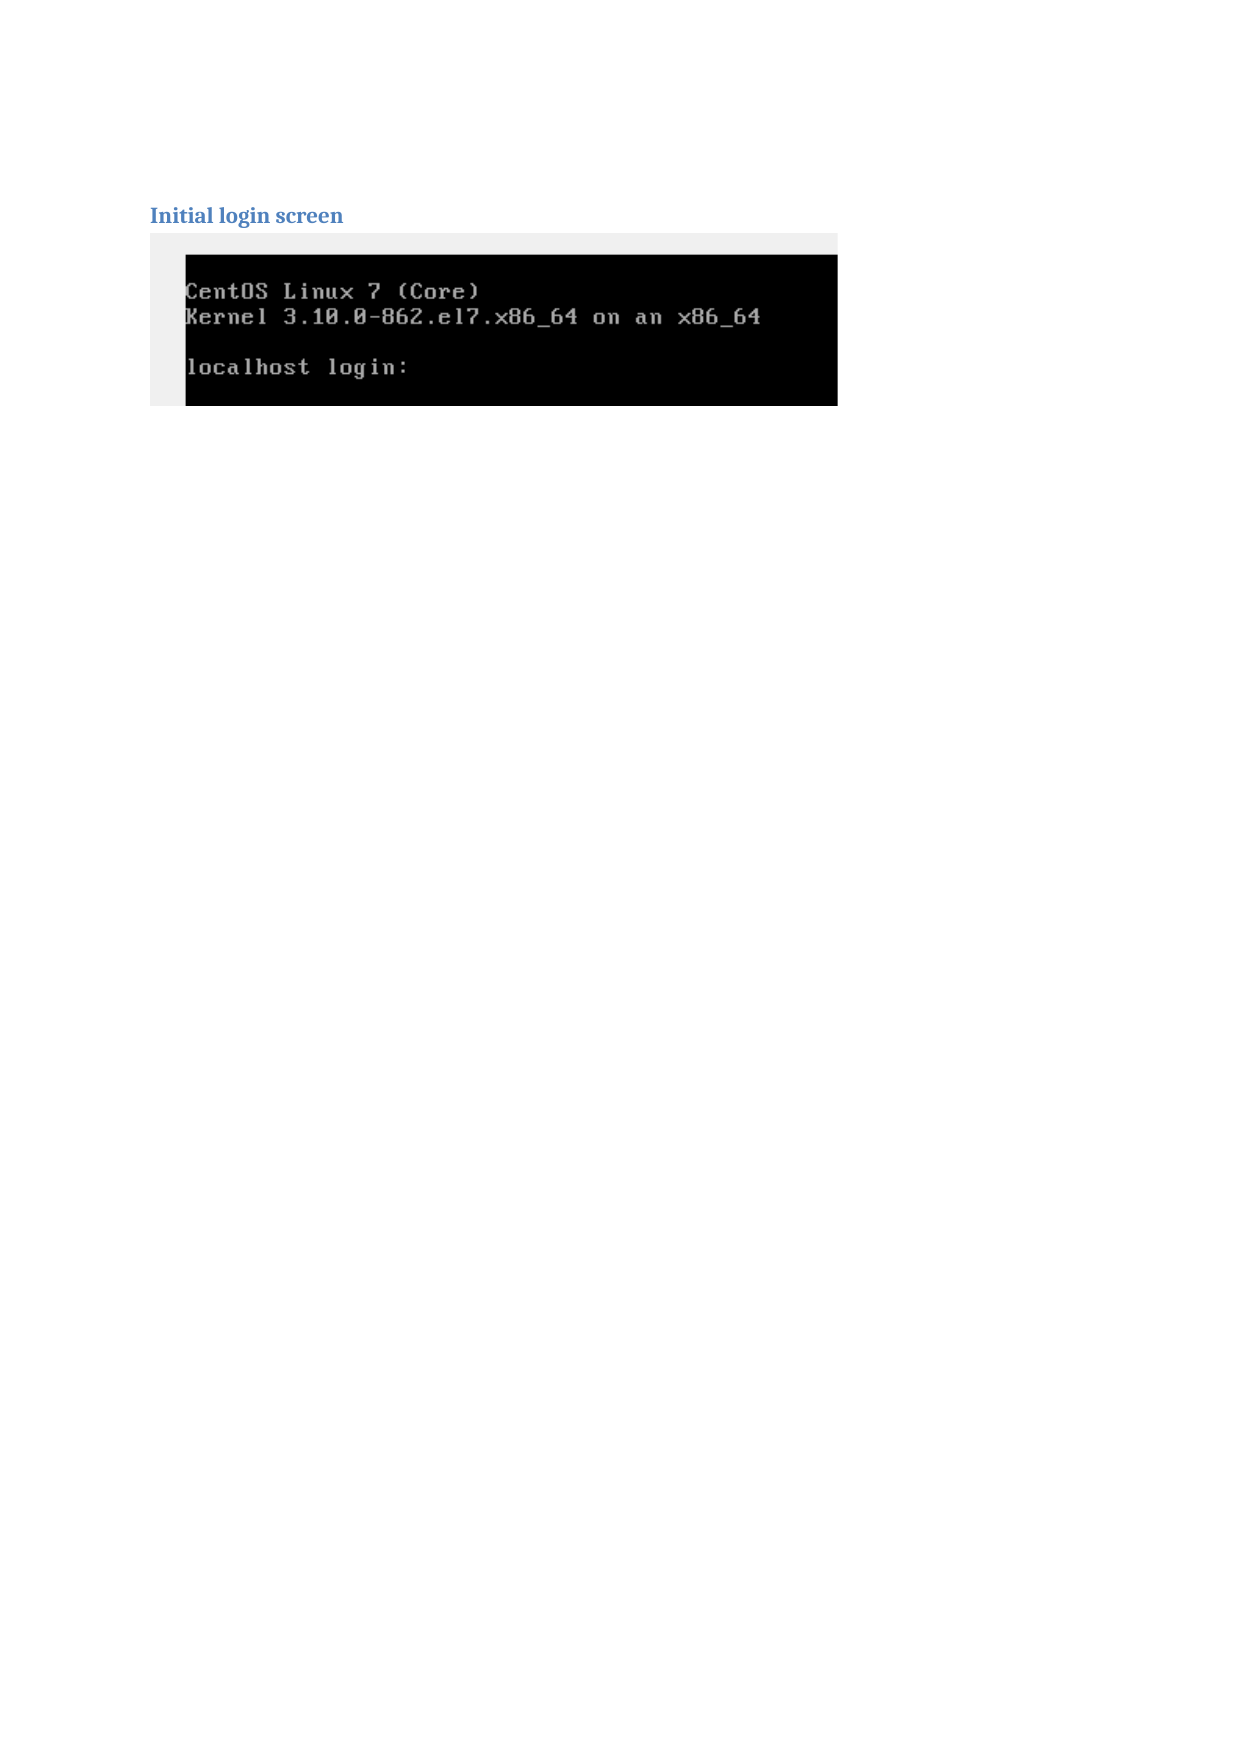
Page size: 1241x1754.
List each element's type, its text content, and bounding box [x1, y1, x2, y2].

subtitle Initial login screen [150, 203, 1090, 229]
picture [150, 233, 838, 406]
